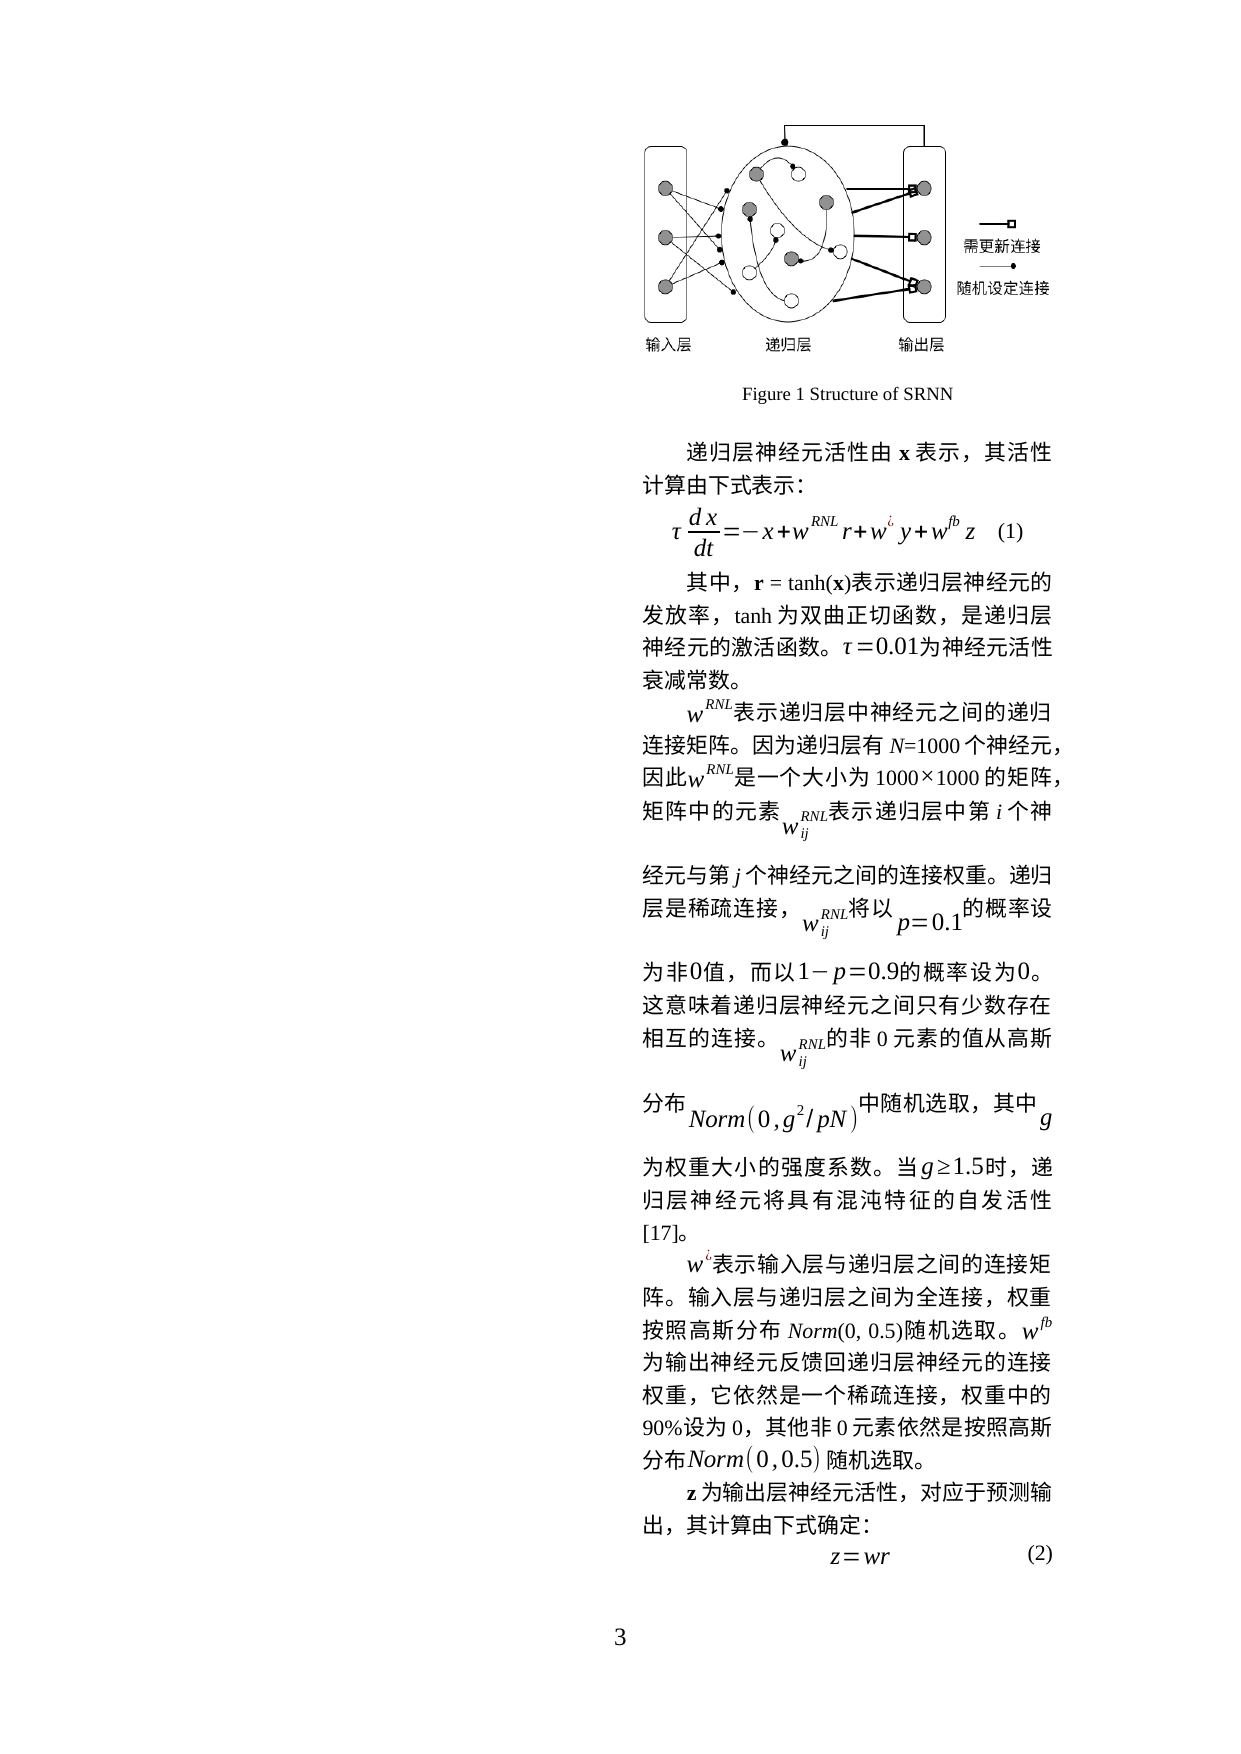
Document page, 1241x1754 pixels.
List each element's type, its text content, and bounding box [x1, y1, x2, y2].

text 递归层神经元活性由x表示，其活性计算由下式表示： [642, 435, 1053, 500]
text (2) [642, 1540, 1053, 1572]
text (1) [642, 500, 1053, 565]
text 表示递归层中神经元之间的递归连接矩阵。因为递归层有N=1000个神经元，因此是一个大小为10001000的矩阵，矩阵中的元素表示递归层中第i个神经元与第j个神经元之间的连接权重。递归层是稀疏连接，将以的概率设为非值，而以的概率设为。这意味着递归层神经元之间只有少数存在相互的连接。的非0元素的值从高斯分布中随机选取，其中为权重大小的强度系数。当时，递归层神经元将具有混沌特征的自发活性[17]。 [642, 695, 1053, 1247]
text z为输出层神经元活性，对应于预测输出，其计算由下式确定： [642, 1475, 1053, 1540]
text 表示输入层与递归层之间的连接矩阵。输入层与递归层之间为全连接，权重按照高斯分布Norm(0, 0.5)随机选取。为输出神经元反馈回递归层神经元的连接权重，它依然是一个稀疏连接，权重中的90%设为0，其他非0元素依然是按照高斯分布 随机选取。 [642, 1247, 1053, 1475]
text 其中，r = tanh(x)表示递归层神经元的发放率，tanh为双曲正切函数，是递归层神经元的激活函数。为神经元活性衰减常数。 [642, 565, 1053, 695]
picture [642, 125, 1053, 359]
text Figure 1 Structure of SRNN [642, 359, 1053, 410]
